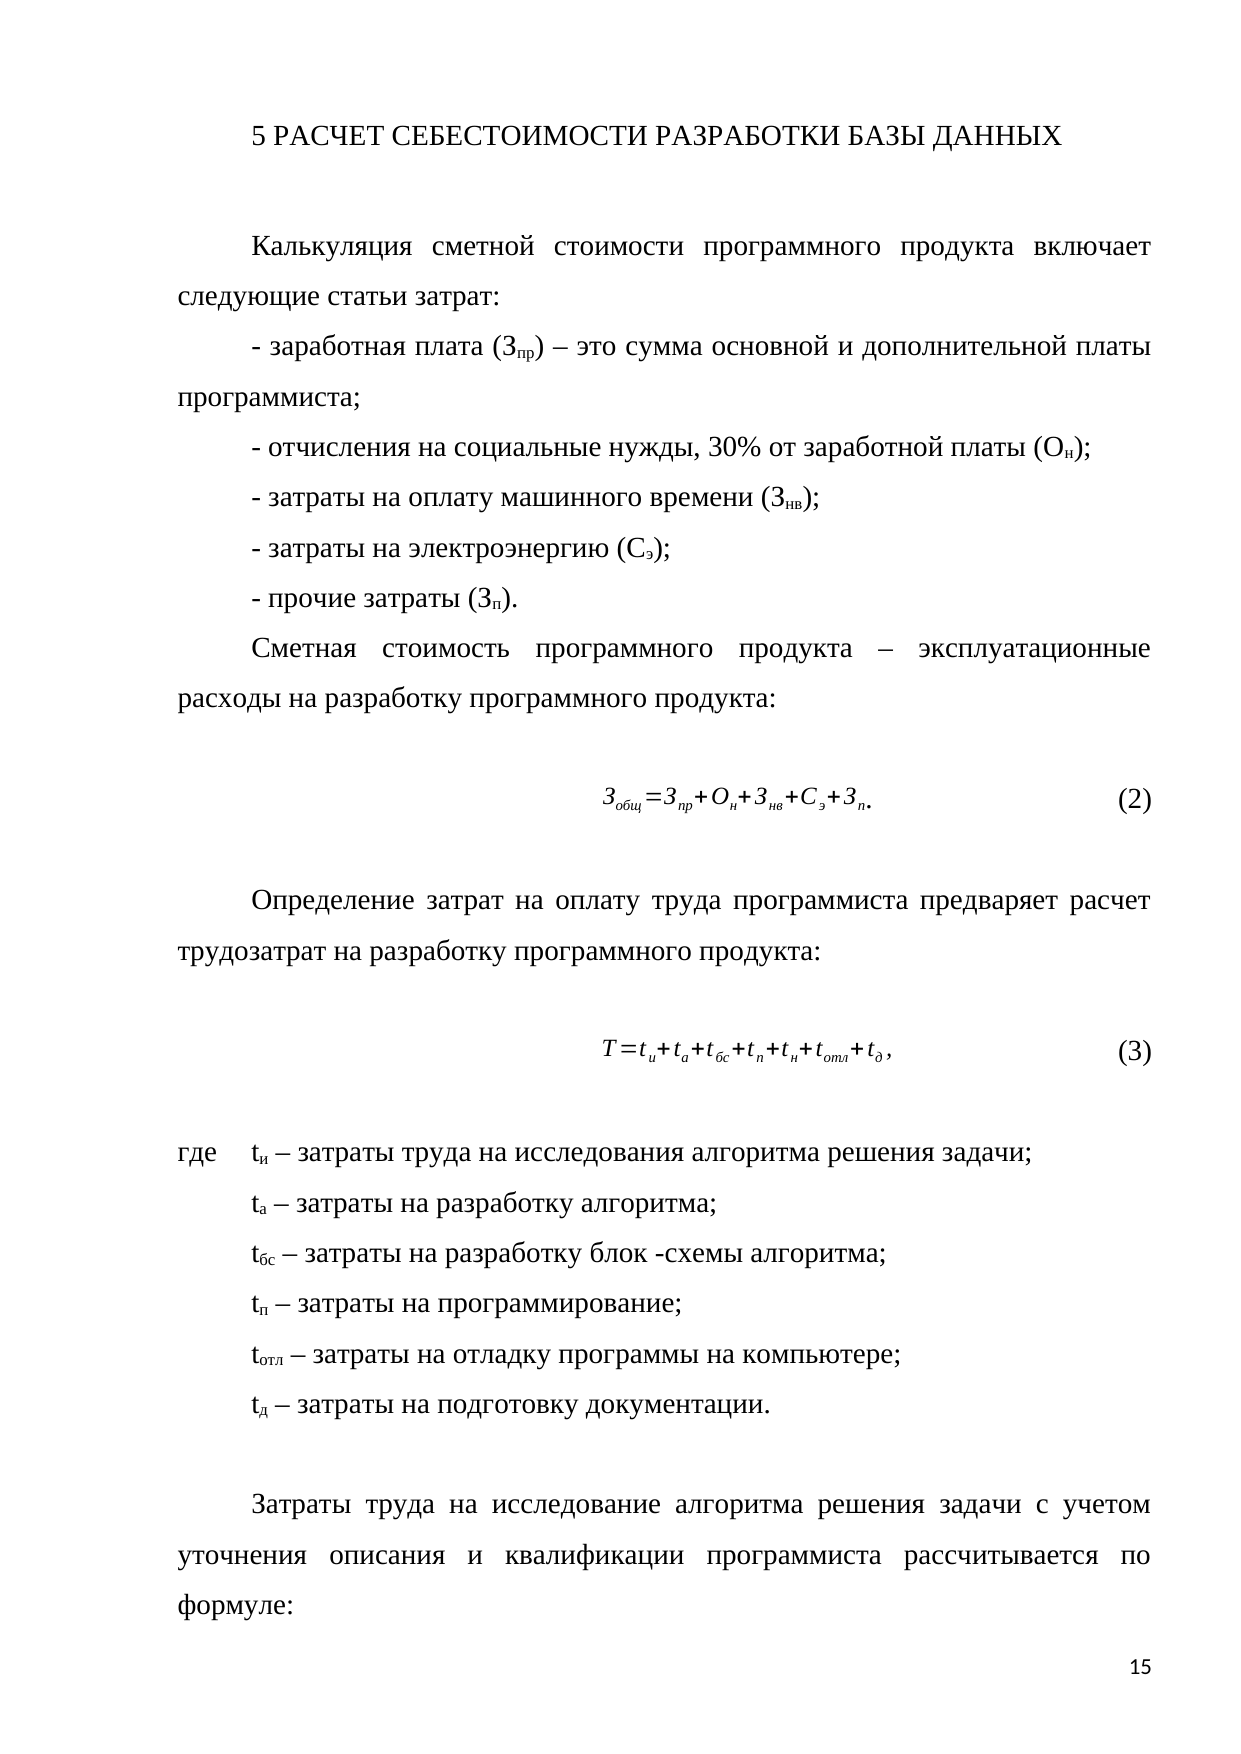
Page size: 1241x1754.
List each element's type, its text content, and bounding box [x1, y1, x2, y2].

text tотл – затраты на отладку программы на компьютере; [177, 1336, 1152, 1369]
text - прочие затраты (Зп). [177, 580, 1152, 613]
text - заработная плата (Зпр) – это сумма основной и дополнительной платы программиста; [177, 328, 1152, 412]
text tбс – затраты на разработку блок -схемы алгоритма; [177, 1235, 1152, 1269]
text Определение затрат на оплату труда программиста предваряет расчет трудозатрат на разработку программного продукта: [177, 882, 1152, 966]
text tа – затраты на разработку алгоритма; [177, 1185, 1152, 1218]
text tд – затраты на подготовку документации. [177, 1386, 1152, 1419]
text Затраты труда на исследование алгоритма решения задачи с учетом уточнения описания и квалификации программиста рассчитывается по формуле: [177, 1487, 1152, 1621]
text tп – затраты на программирование; [177, 1285, 1152, 1319]
text - затраты на оплату машинного времени (Знв); [177, 479, 1152, 513]
text Калькуляция сметной стоимости программного продукта включает следующие статьи затрат: [177, 228, 1152, 312]
text - отчисления на социальные нужды, 30% от заработной платы (Он); [177, 429, 1152, 463]
text 5 РАСЧЕТ СЕБЕСТОИМОСТИ РАЗРАБОТКИ БАЗЫ ДАННЫХ [177, 118, 1152, 152]
text - затраты на электроэнергию (Сэ); [177, 530, 1152, 563]
text где tи – затраты труда на исследования алгоритма решения задачи; [177, 1134, 1152, 1168]
text Сметная стоимость программного продукта – эксплуатационные расходы на разработку программного продукта: [177, 630, 1152, 714]
text . (2) [177, 781, 1152, 815]
text (3) [177, 1033, 1152, 1067]
